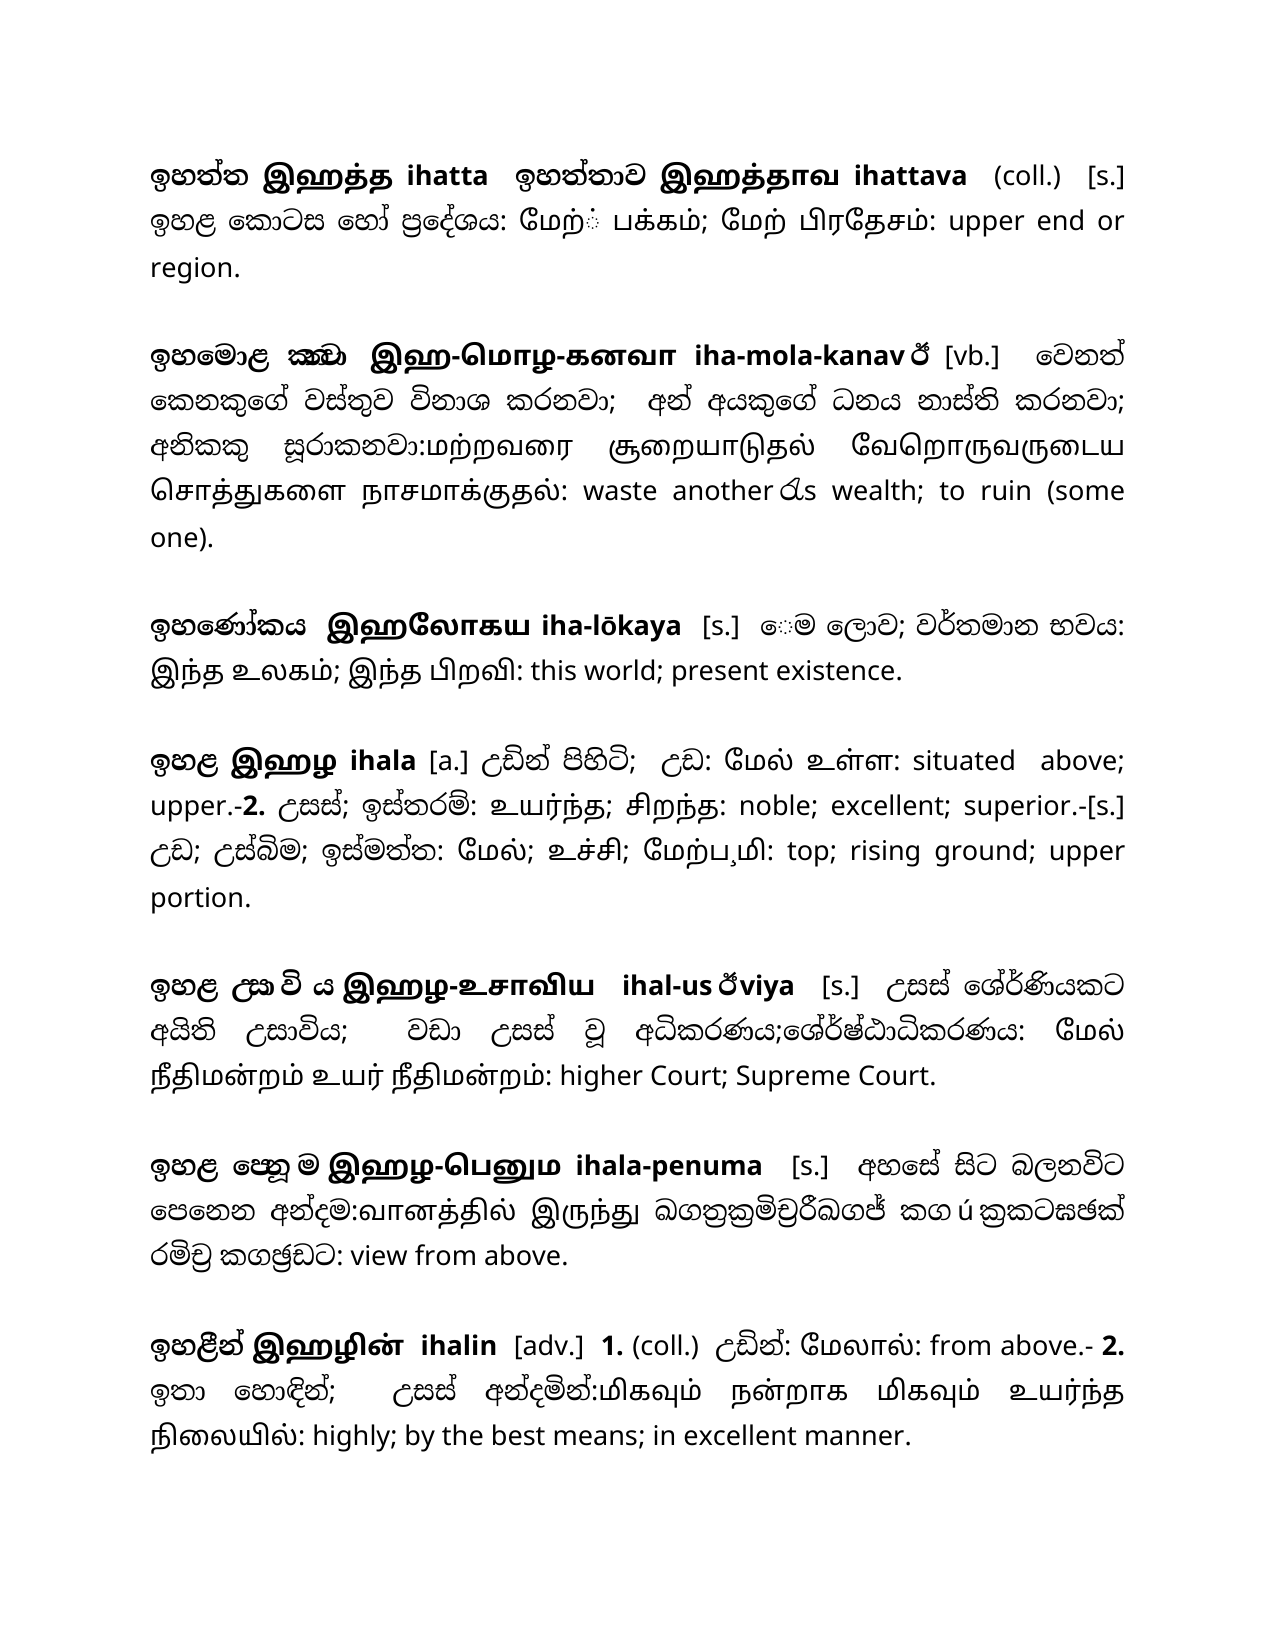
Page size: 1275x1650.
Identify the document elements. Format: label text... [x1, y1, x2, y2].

text ඉහළ இஹழ ihala [a.] උඩින් පිහිටි; උඩ: மேல் உள்ள: situated above; upper.-2. උසස්; ඉස්තරම්: உயர்ந்த; சிறந்த: noble; excellent; superior.-[s.] උඩ; උස්බිම; ඉස්මත්ත: மேல்; உச்சி; மேற்ப¸மி: top; rising ground; upper portion. [150, 735, 1125, 915]
text ඉහළ පෙනූම இஹழ-பெனும ihala-penuma [s.] අහසේ සිට බලනවිට පෙනෙන අන්දම:வானத்தில் இருந்து ඛගත‍්‍රක‍්‍රමිච‍්‍රරීඛගජ් කගúක‍්‍රකටඝඡක‍්‍රමිච‍්‍ර කගඡ‍්‍රඩට: view from above. [150, 1140, 1125, 1275]
text ඉහළ උසාවිය இஹழ-உசாவிய ihal-usඊviya [s.] උසස් ශෙ‍්‍ර්ණියකට අයිති උසාවිය; වඩා උසස් වූ අධිකරණය;ශෙ‍්‍ර්ෂ්ඨාධිකරණය: மேல் நீதிமன்றம் உயர் நீதிமன்றம்: higher Court; Supreme Court. [150, 960, 1125, 1095]
text ඉහත්ත இஹத்த ihatta ඉහත්තාව இஹத்தாவ ihattava (coll.) [s.] ඉහළ කොටස හෝ ප‍්‍රදේශය: மேற்் பக்கம்; மேற் பிரதேசம்: upper end or region. [150, 150, 1125, 285]
text ඉහමොළ කනවා இஹ-மொழ-கனவா iha-mola-kanavඊ [vb.] වෙනත් කෙනකුගේ වස්තුව විනාශ කරනවා; අන් අයකුගේ ධනය නාස්ති කරනවා; අනිකකු සූරාකනවා:மற்றவரை சூறையாடுதல் வேறொருவருடைய சொத்துகளை நாசமாக்குதல்: waste anotherරැs wealth; to ruin (some one). [150, 330, 1125, 555]
text ඉහළීන් இஹழின் ihalin [adv.] 1. (coll.) උඩින්: மேலால்: from above.- 2. ඉතා හොඳින්; උසස් අන්දමින්:மிகவும் நன்றாக மிகவும் உயர்ந்த நிலையில்: highly; by the best means; in excellent manner. [150, 1320, 1125, 1455]
text ඉහණෝකය இஹலோகய iha-lōkaya [s.] ෙම ලොව; වර්තමාන භවය: இந்த உலகம்; இந்த பிறவி: this world; present existence. [150, 600, 1125, 690]
